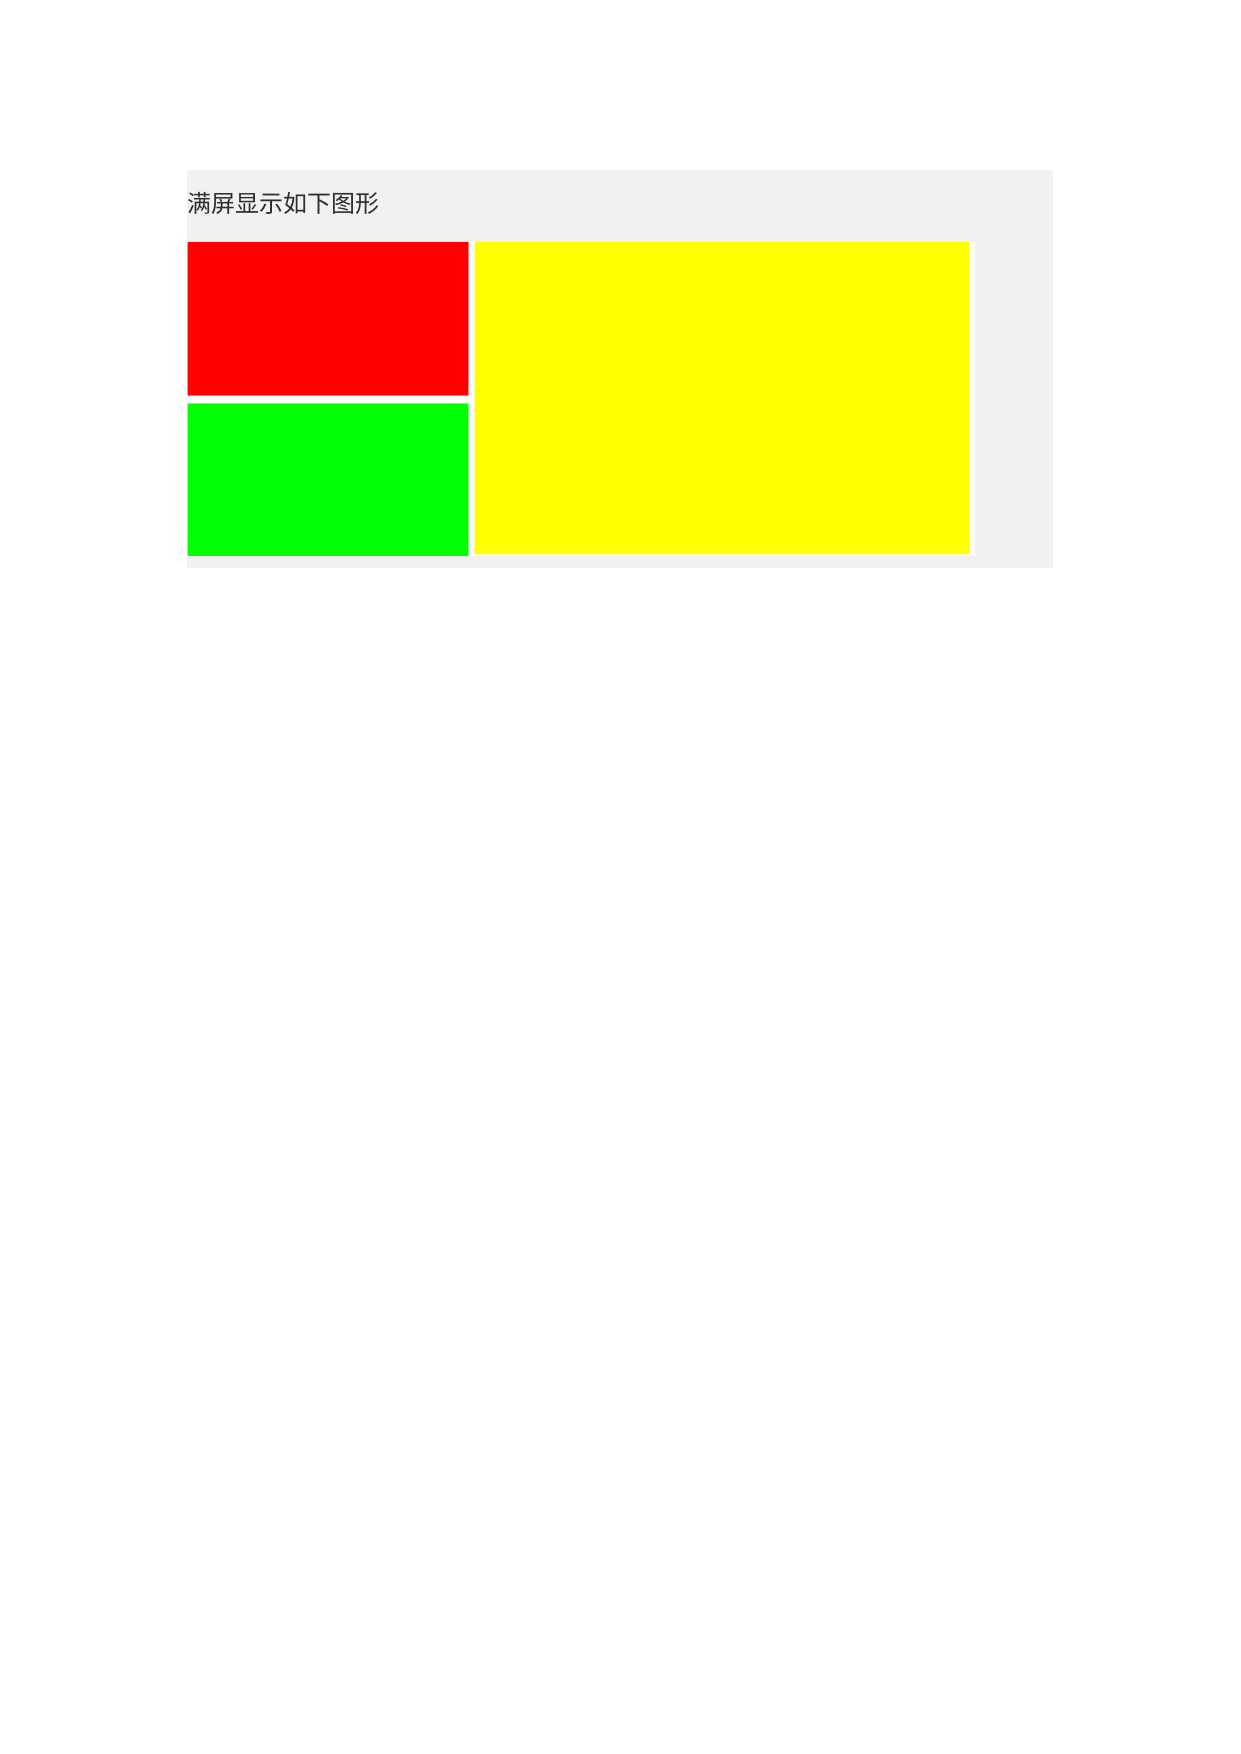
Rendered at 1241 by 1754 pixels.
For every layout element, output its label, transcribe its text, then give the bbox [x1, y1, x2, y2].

text 满屏显示如下图形 [187, 170, 1053, 235]
picture [187, 242, 976, 556]
